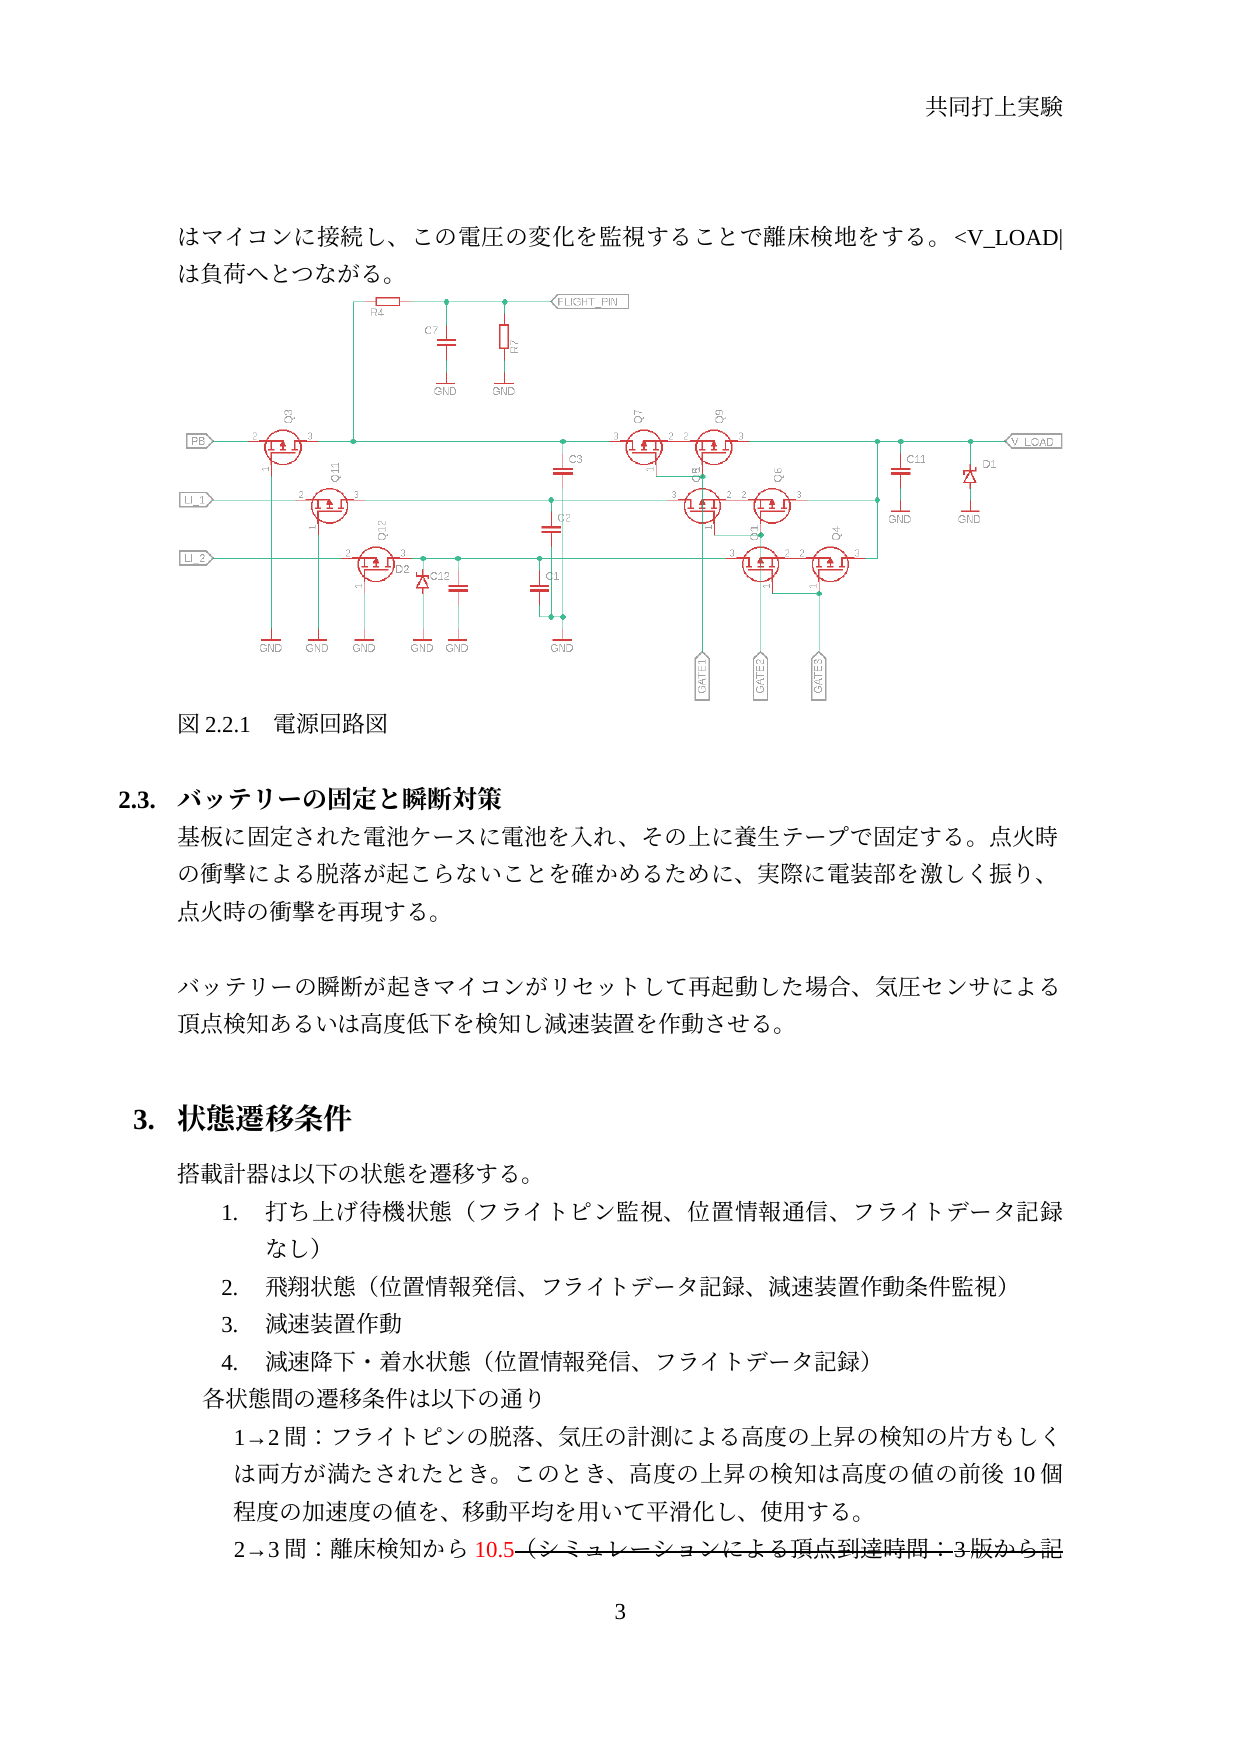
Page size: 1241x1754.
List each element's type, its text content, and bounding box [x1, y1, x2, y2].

text 1→2間：フライトピンの脱落、気圧の計測による高度の上昇の検知の片方もしくは両方が満たされたとき。このとき、高度の上昇の検知は高度の値の前後10個程度の加速度の値を、移動平均を用いて平滑化し、使用する。 [233, 1417, 1063, 1529]
text 各状態間の遷移条件は以下の通り [202, 1379, 1063, 1417]
subtitle バッテリーの固定と瞬断対策 [118, 779, 1063, 817]
subtitle 状態遷移条件 [133, 1079, 1063, 1154]
list 減速装置作動 [221, 1304, 1063, 1342]
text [177, 217, 1063, 291]
list 打ち上げ待機状態（フライトピン監視、位置情報通信、フライトデータ記録なし） [221, 1192, 1063, 1267]
text 搭載計器は以下の状態を遷移する。 [177, 1154, 1063, 1192]
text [233, 1529, 1063, 1567]
text 基板に固定された電池ケースに電池を入れ、その上に養生テープで固定する。点火時の衝撃による脱落が起こらないことを確かめるために、実際に電装部を激しく振り、点火時の衝撃を再現する。 [177, 817, 1063, 929]
text 図2.2.1 電源回路図 [177, 704, 1063, 742]
list 飛翔状態（位置情報発信、フライトデータ記録、減速装置作動条件監視） [221, 1267, 1063, 1304]
list 減速降下・着水状態（位置情報発信、フライトデータ記録） [221, 1342, 1063, 1379]
picture [177, 291, 1063, 702]
text バッテリーの瞬断が起きマイコンがリセットして再起動した場合、気圧センサによる頂点検知あるいは高度低下を検知し減速装置を作動させる。 [177, 967, 1063, 1042]
